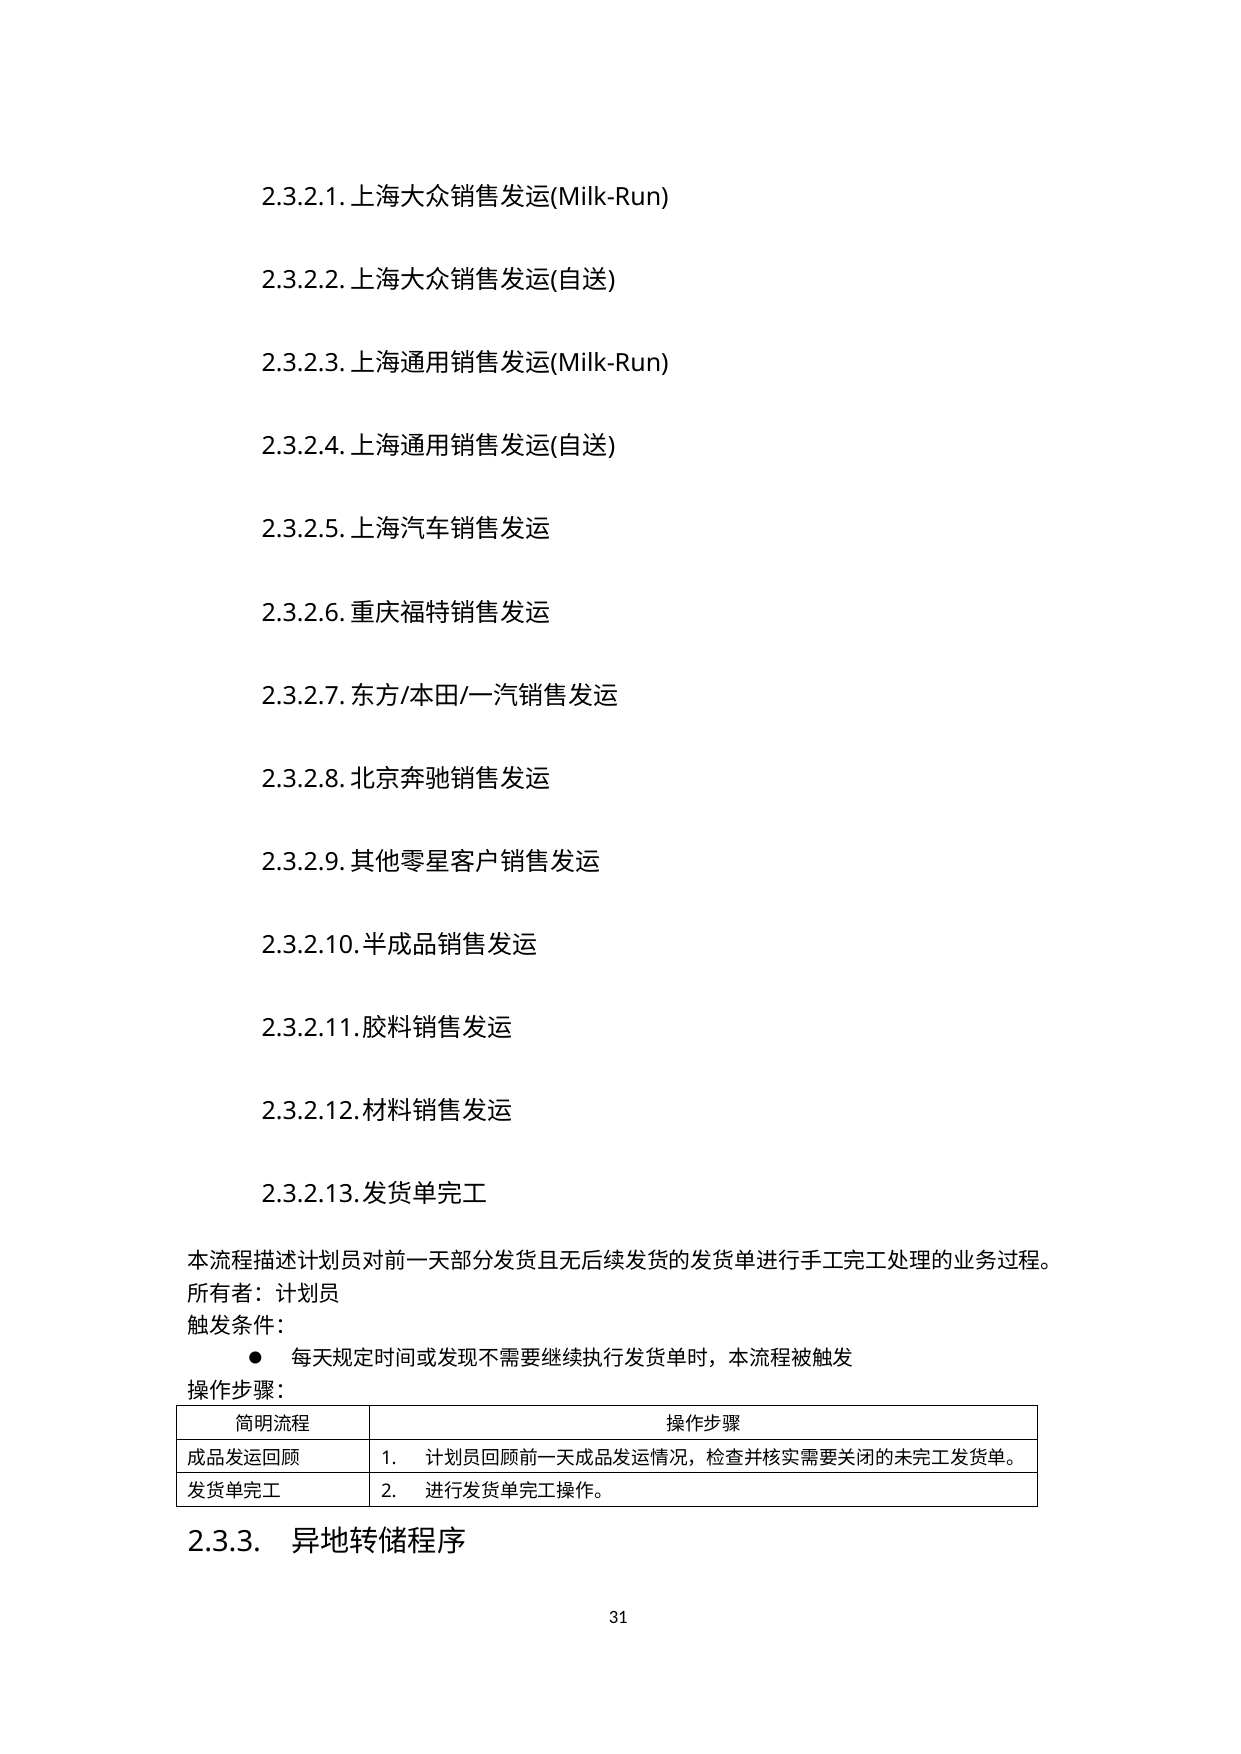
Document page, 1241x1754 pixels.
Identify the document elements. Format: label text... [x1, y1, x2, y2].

text 材料销售发运 [261, 1076, 1048, 1141]
table_cell 成品发运回顾 [177, 1440, 369, 1472]
text 上海汽车销售发运 [261, 494, 1048, 559]
text 半成品销售发运 [261, 910, 1048, 975]
text 上海通用销售发运(自送) [261, 411, 1048, 476]
text 触发条件： [187, 1308, 1048, 1340]
table_header 简明流程 [177, 1406, 369, 1439]
table_cell 计划员回顾前一天成品发运情况，检查并核实需要关闭的未完工发货单。 [370, 1440, 1037, 1472]
text 发货单完工 [261, 1159, 1048, 1224]
text 北京奔驰销售发运 [261, 744, 1048, 809]
text 其他零星客户销售发运 [261, 827, 1048, 892]
text 本流程描述计划员对前一天部分发货且无后续发货的发货单进行手工完工处理的业务过程。 [187, 1243, 1048, 1275]
text 上海大众销售发运(自送) [261, 245, 1048, 310]
text 操作步骤： [187, 1373, 1048, 1405]
text 重庆福特销售发运 [261, 578, 1048, 643]
table_cell 进行发货单完工操作。 [370, 1473, 1037, 1506]
text 胶料销售发运 [261, 993, 1048, 1058]
text 异地转储程序 [187, 1507, 1048, 1572]
text 上海通用销售发运(Milk-Run) [261, 328, 1048, 393]
text 上海大众销售发运(Milk-Run) [261, 162, 1048, 227]
text 所有者：计划员 [187, 1275, 1048, 1308]
table_header 操作步骤 [370, 1406, 1037, 1439]
table_cell 发货单完工 [177, 1473, 369, 1506]
list 每天规定时间或发现不需要继续执行发货单时，本流程被触发 [247, 1340, 1048, 1373]
text 东方/本田/一汽销售发运 [261, 661, 1048, 726]
